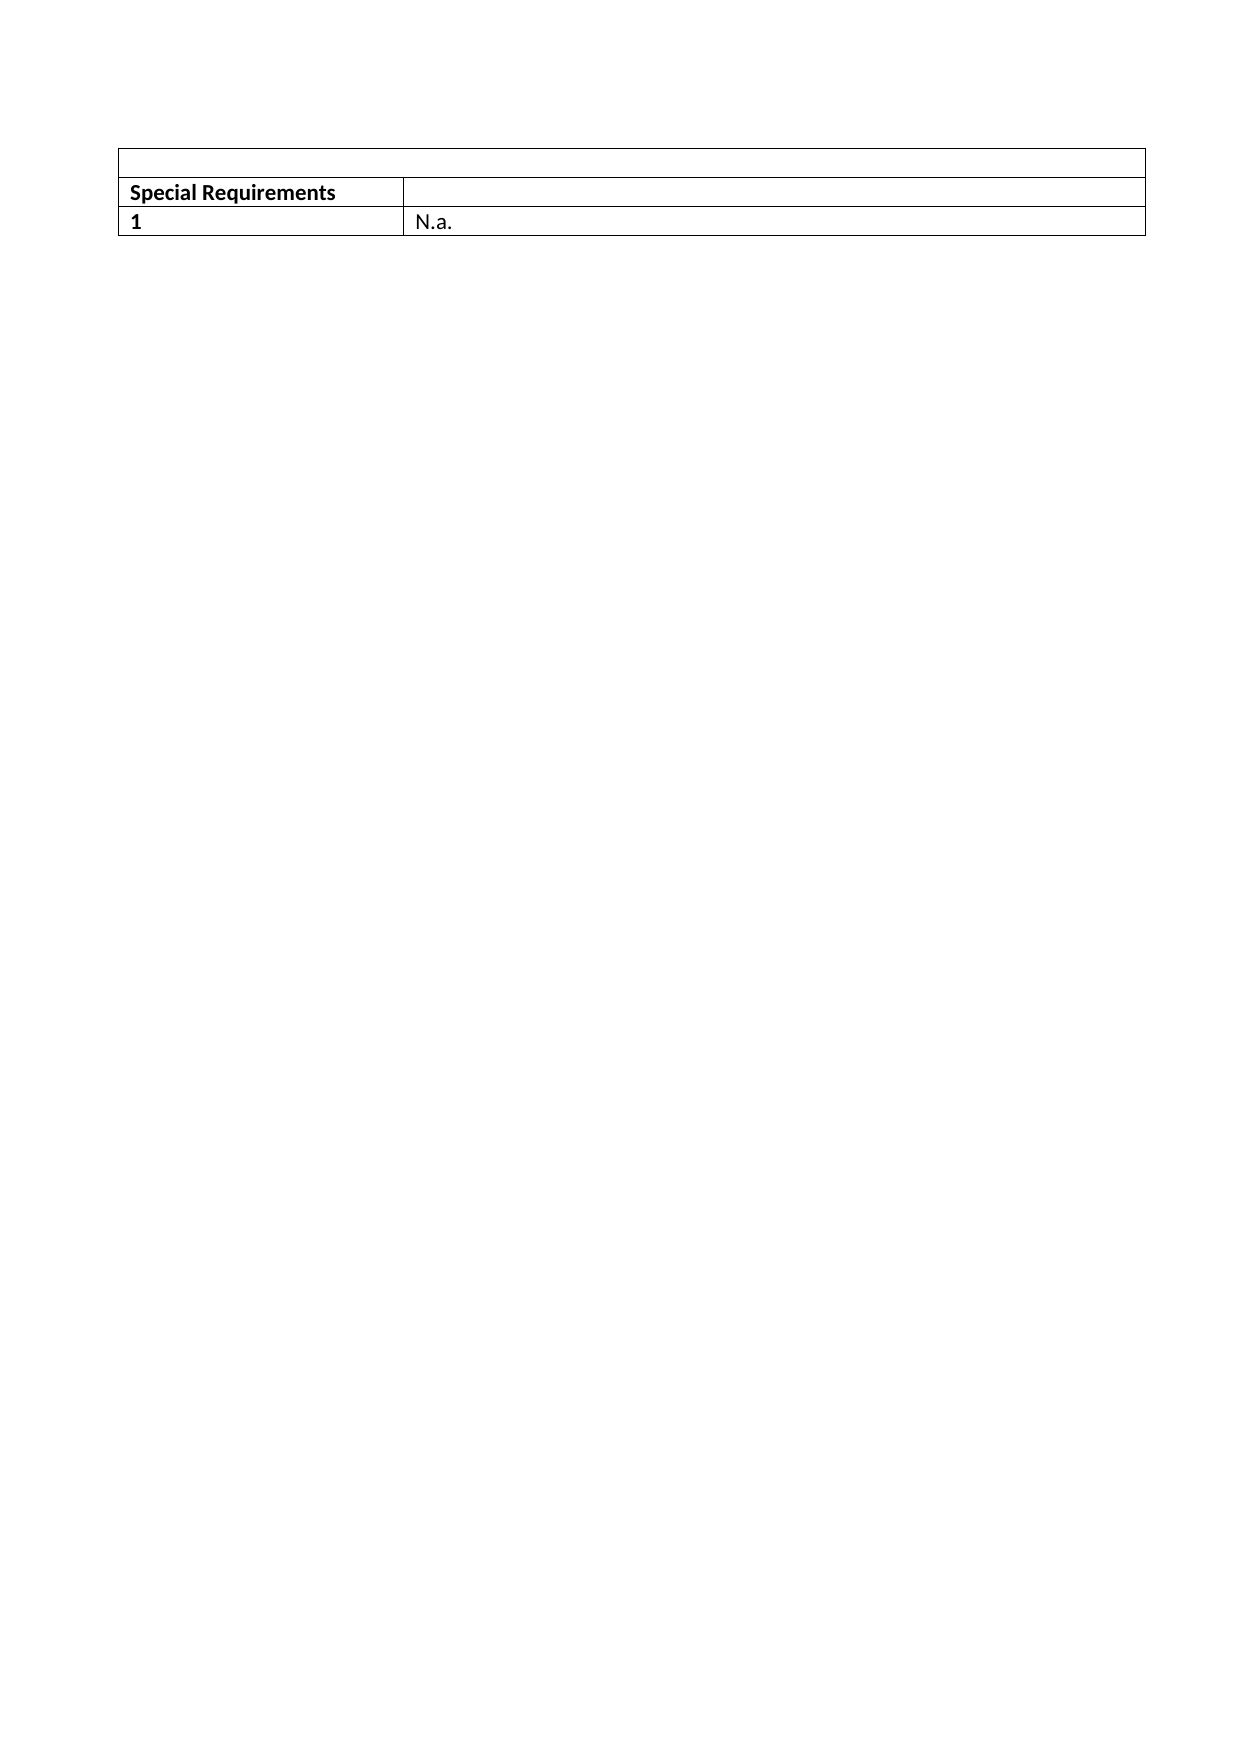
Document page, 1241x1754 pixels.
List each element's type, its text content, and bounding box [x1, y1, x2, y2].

table_cell [404, 178, 1145, 206]
table_cell Special Requirements [119, 178, 403, 206]
table_cell [119, 149, 1145, 177]
table_cell 1 [119, 207, 403, 235]
table_cell N.a. [404, 207, 1145, 235]
